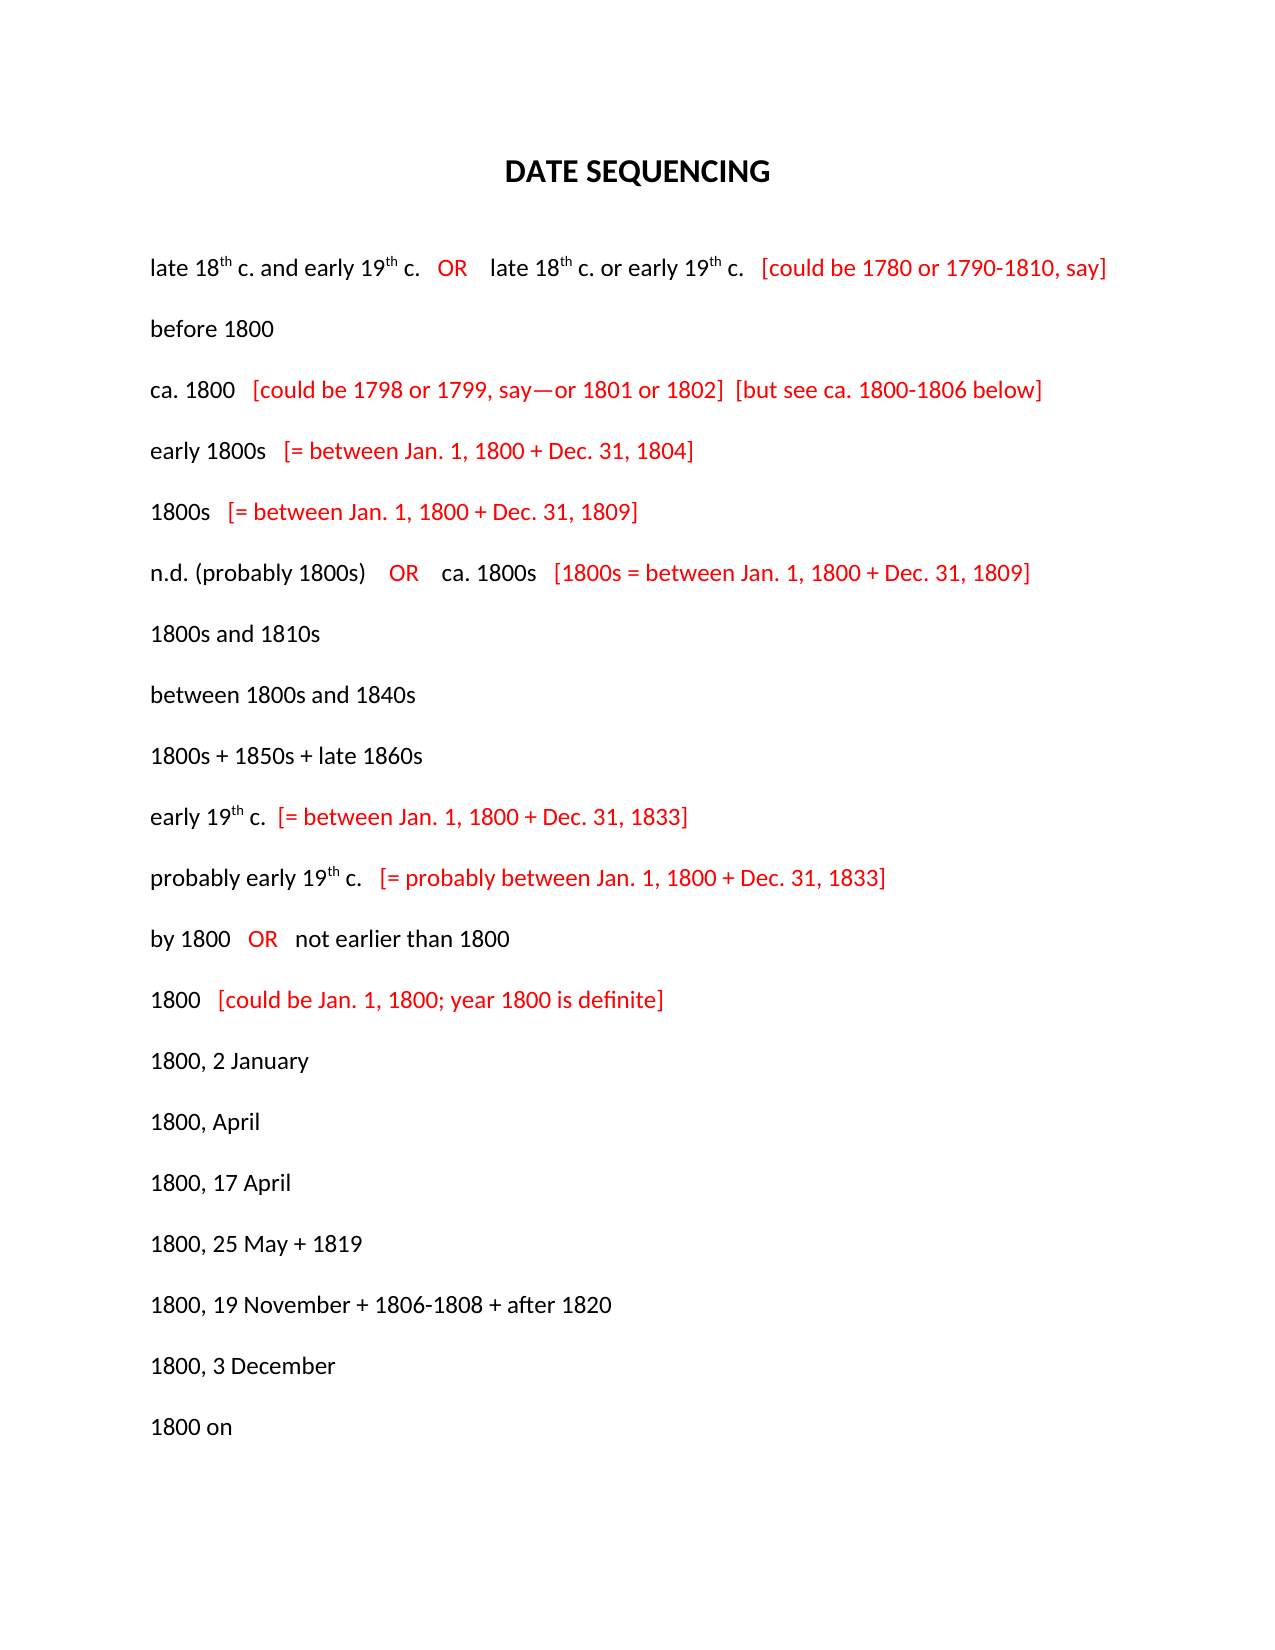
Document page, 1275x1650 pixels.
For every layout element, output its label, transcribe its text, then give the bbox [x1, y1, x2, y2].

text DATE SEQUENCING [150, 150, 1125, 191]
text early 19th c. [= between Jan. 1, 1800 + Dec. 31, 1833] [150, 801, 1125, 832]
text by 1800 OR not earlier than 1800 [150, 923, 1125, 954]
text 1800, 3 December [150, 1351, 1125, 1381]
text between 1800s and 1840s [150, 679, 1125, 709]
text before 1800 [150, 313, 1125, 343]
text ca. 1800 [could be 1798 or 1799, say—or 1801 or 1802] [but see ca. 1800-1806 below] [150, 374, 1125, 404]
text late 18th c. and early 19th c. OR late 18th c. or early 19th c. [could be 1780 or 1790-1810, say] [150, 252, 1125, 282]
text 1800, 25 May + 1819 [150, 1228, 1125, 1259]
text early 1800s [= between Jan. 1, 1800 + Dec. 31, 1804] [150, 435, 1125, 465]
text 1800, 19 November + 1806-1808 + after 1820 [150, 1289, 1125, 1320]
text 1800s [= between Jan. 1, 1800 + Dec. 31, 1809] [150, 496, 1125, 526]
text 1800 [could be Jan. 1, 1800; year 1800 is definite] [150, 984, 1125, 1015]
text 1800, April [150, 1106, 1125, 1137]
text n.d. (probably 1800s) OR ca. 1800s [1800s = between Jan. 1, 1800 + Dec. 31, 1809] [150, 557, 1125, 587]
text 1800, 17 April [150, 1167, 1125, 1198]
text 1800s and 1810s [150, 618, 1125, 648]
text probably early 19th c. [= probably between Jan. 1, 1800 + Dec. 31, 1833] [150, 862, 1125, 893]
text 1800, 2 January [150, 1045, 1125, 1076]
text 1800 on [150, 1412, 1125, 1442]
text 1800s + 1850s + late 1860s [150, 740, 1125, 771]
